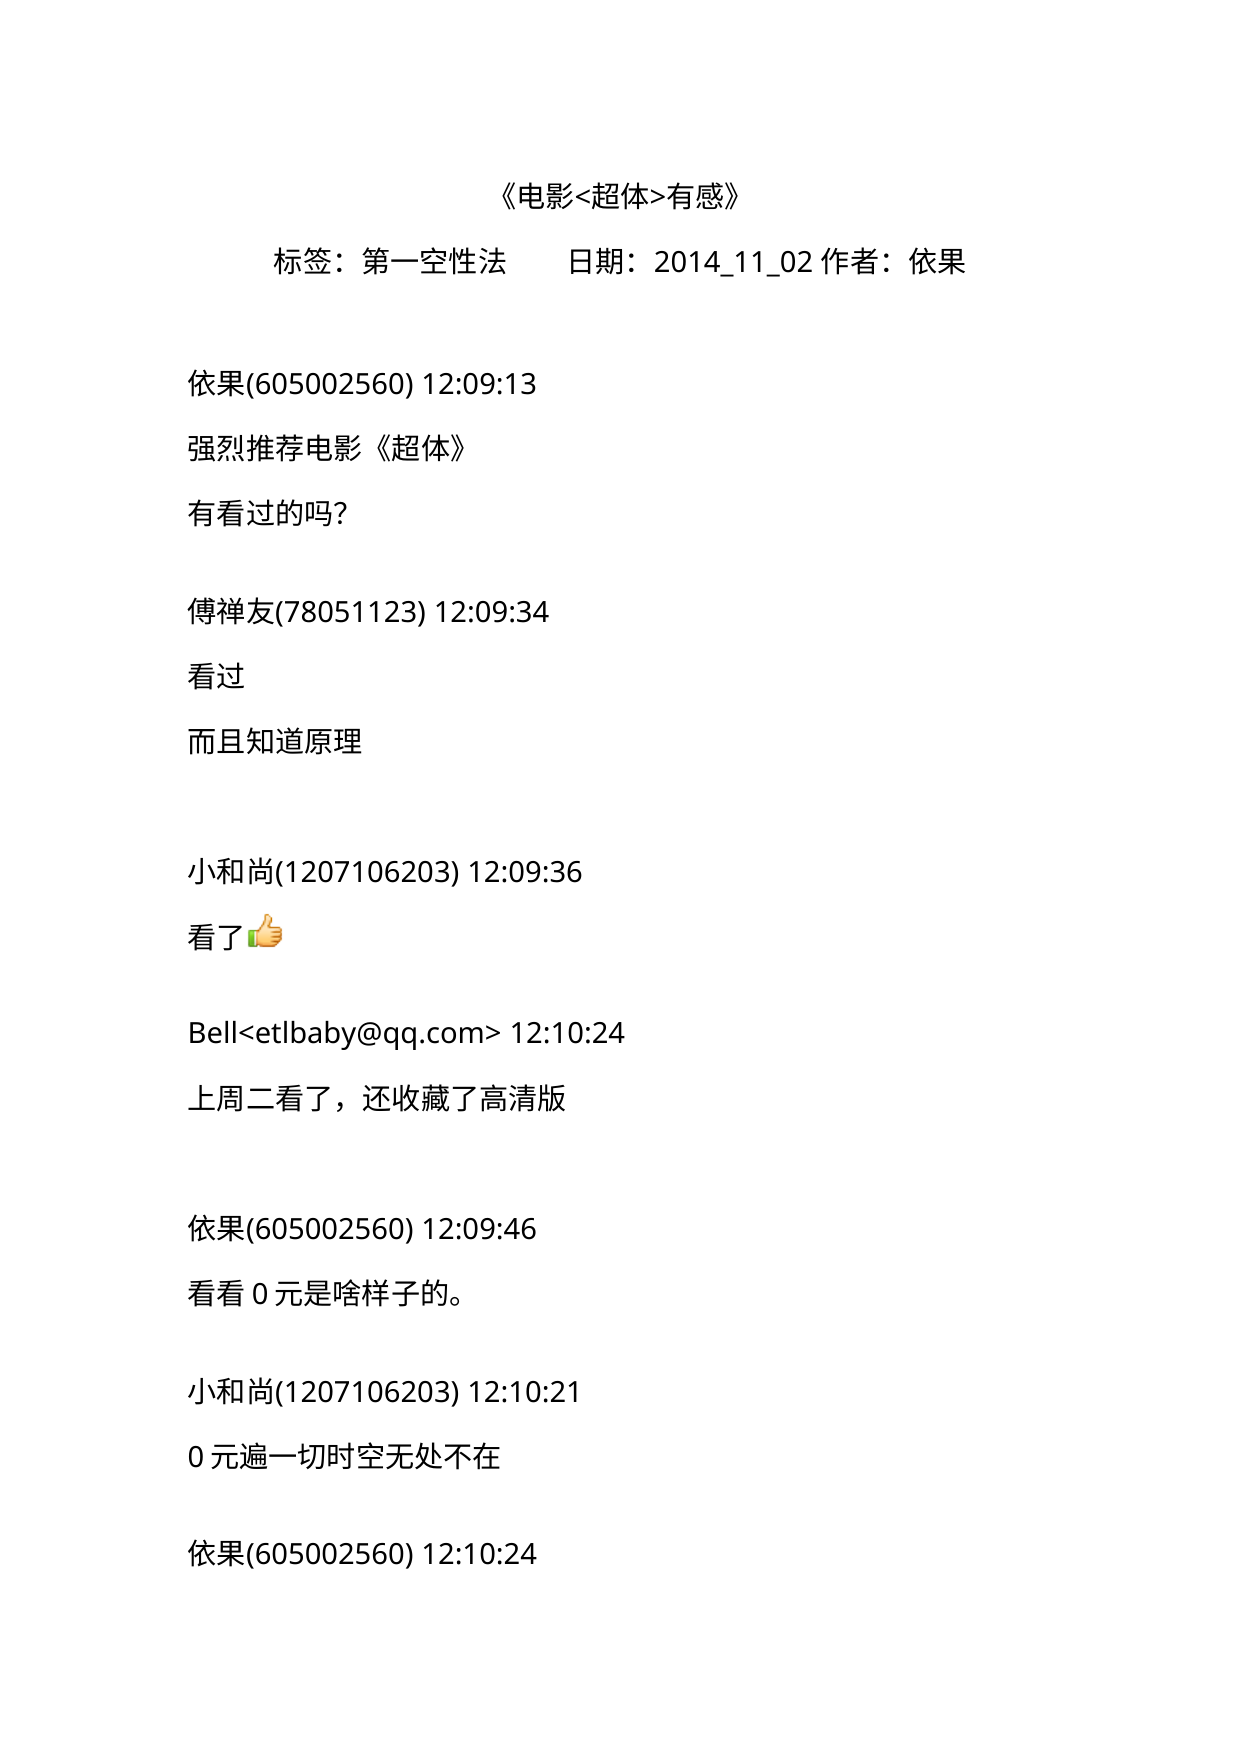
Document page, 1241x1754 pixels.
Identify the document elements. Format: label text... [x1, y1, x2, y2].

text 看看0元是啥样子的。 [187, 1259, 1053, 1324]
text 依果(605002560) 12:09:46 [187, 1129, 1053, 1259]
text 0元遍一切时空无处不在 [187, 1422, 1053, 1487]
text 看过 [187, 642, 1053, 707]
text 小和尚(1207106203) 12:09:36 [187, 772, 1053, 902]
text Bell<etlbaby@qq.com> 12:10:24 [187, 999, 1053, 1064]
text 看了 [187, 902, 1053, 967]
text 而且知道原理 [187, 707, 1053, 772]
text 《电影<超体>有感》 [187, 162, 1053, 227]
picture [245, 911, 284, 949]
text 强烈推荐电影《超体》 [187, 414, 1053, 479]
text 依果(605002560) 12:09:13 [187, 349, 1053, 414]
text 依果(605002560) 12:10:24 [187, 1519, 1053, 1584]
text 有看过的吗？ [187, 479, 1053, 544]
text 小和尚(1207106203) 12:10:21 [187, 1357, 1053, 1422]
text 傅禅友(78051123) 12:09:34 [187, 577, 1053, 642]
text 上周二看了，还收藏了高清版 [187, 1064, 1053, 1129]
text 标签：第一空性法 日期：2014_11_02 作者：依果 [187, 227, 1053, 324]
